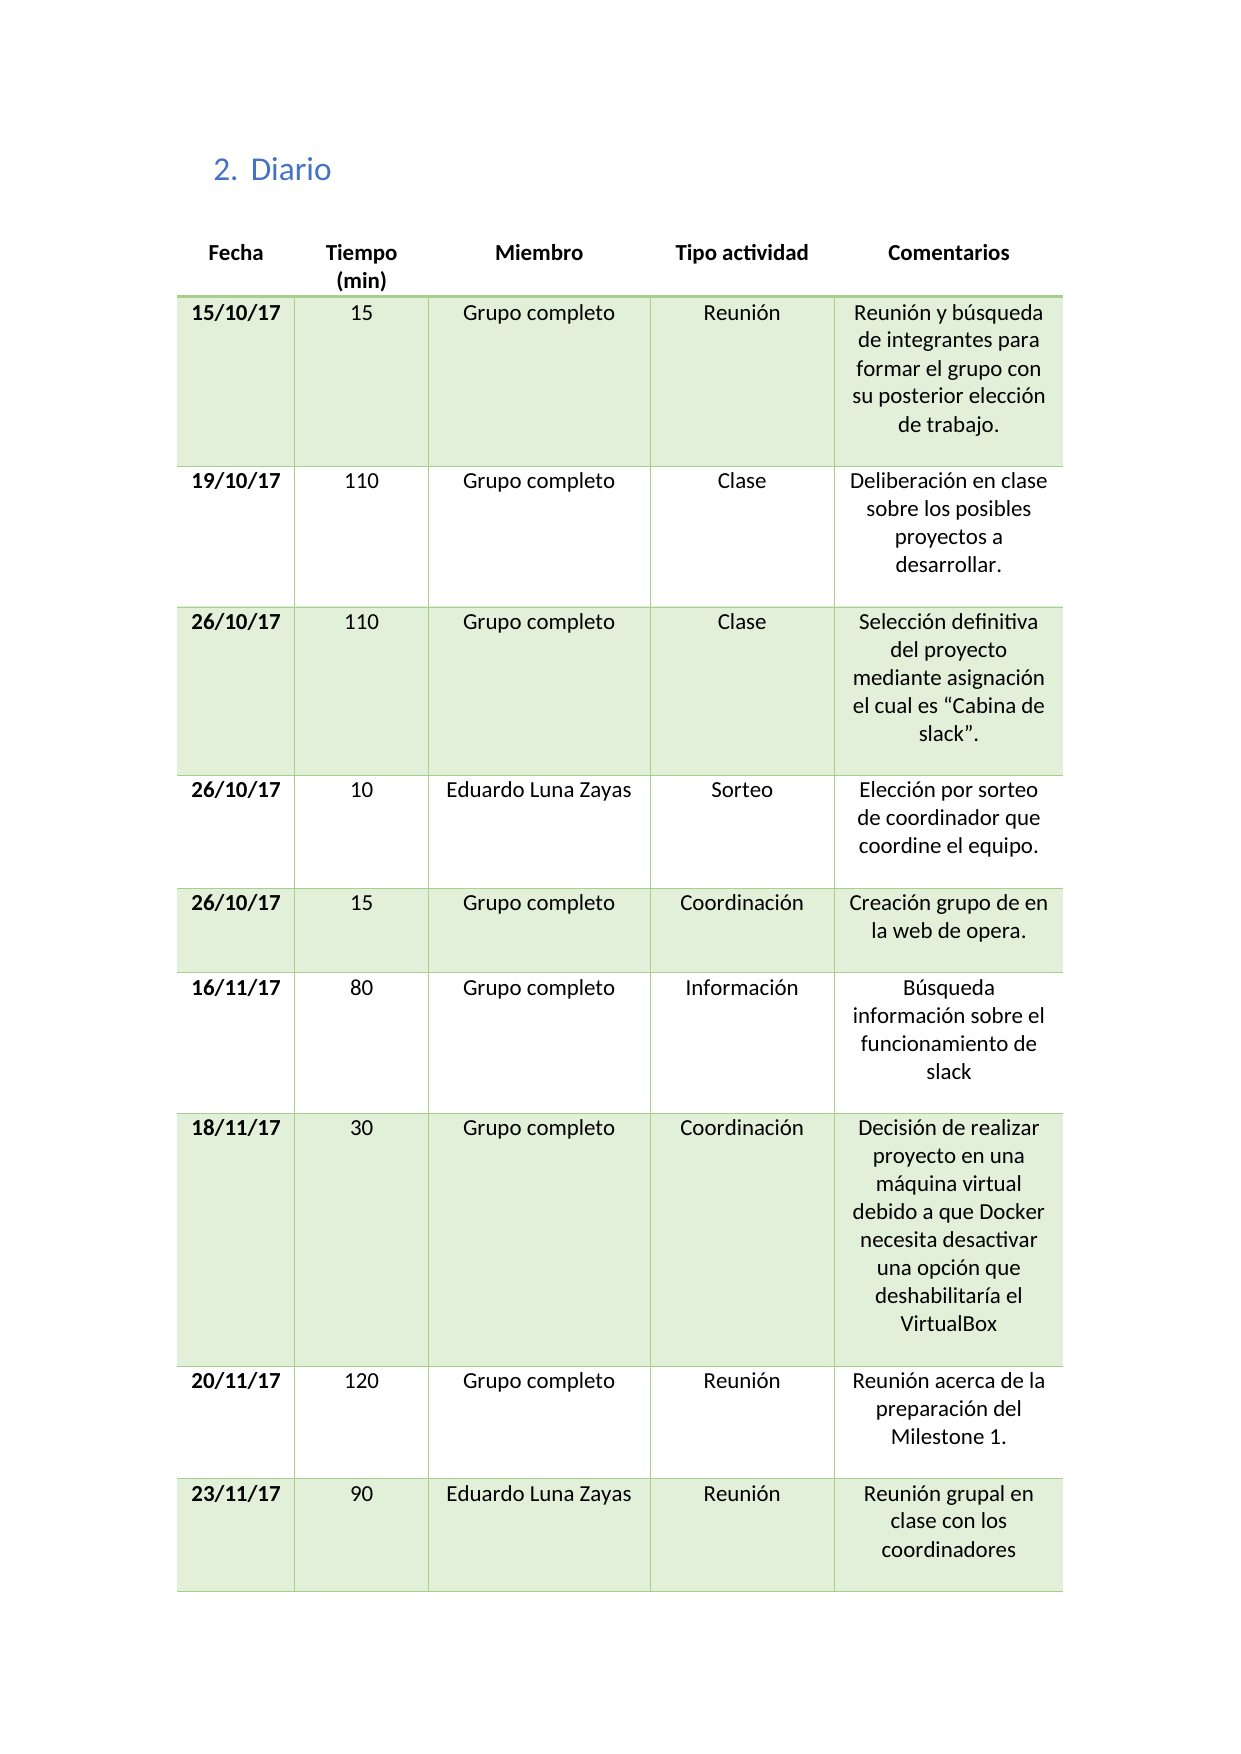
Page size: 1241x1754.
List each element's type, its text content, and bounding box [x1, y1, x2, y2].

table_cell 16/11/17 [177, 973, 294, 1113]
table_cell 120 [295, 1367, 428, 1478]
table_cell Reunión [651, 298, 834, 466]
table_cell Reunión [651, 1367, 834, 1478]
table_cell Reunión grupal en clase con los coordinadores [835, 1479, 1063, 1591]
table_header Comentarios [834, 239, 1063, 294]
table_cell 26/10/17 [177, 776, 294, 888]
table_header Tiempo (min) [295, 239, 428, 294]
table_cell 10 [295, 776, 428, 888]
table_cell 30 [295, 1114, 428, 1366]
table_cell Reunión y búsqueda de integrantes para formar el grupo con su posterior elección de trabajo. [835, 298, 1063, 466]
table_cell Eduardo Luna Zayas [429, 1479, 650, 1591]
table_cell Información [651, 973, 834, 1113]
table_cell Grupo completo [429, 467, 650, 606]
table_cell Clase [651, 467, 834, 606]
table_cell Elección por sorteo de coordinador que coordine el equipo. [835, 776, 1063, 888]
table_cell Clase [651, 608, 834, 775]
table_cell Creación grupo de en la web de opera. [835, 889, 1063, 972]
table_header Tipo actividad [650, 239, 834, 294]
table_cell Grupo completo [429, 889, 650, 972]
table_cell Reunión [651, 1479, 834, 1591]
table_cell Selección definitiva del proyecto mediante asignación el cual es “Cabina de slack”. [835, 608, 1063, 775]
table_cell Grupo completo [429, 1367, 650, 1478]
table_header Miembro [428, 239, 650, 294]
table_cell Grupo completo [429, 298, 650, 466]
table_cell 20/11/17 [177, 1367, 294, 1478]
table_cell Grupo completo [429, 973, 650, 1113]
table_cell 23/11/17 [177, 1479, 294, 1591]
table_cell Coordinación [651, 889, 834, 972]
table_cell Reunión acerca de la preparación del Milestone 1. [835, 1367, 1063, 1478]
table_cell Decisión de realizar proyecto en una máquina virtual debido a que Docker necesita desactivar una opción que deshabilitaría el VirtualBox [835, 1114, 1063, 1366]
table_cell 80 [295, 973, 428, 1113]
table_cell 15 [295, 889, 428, 972]
subtitle Diario [213, 148, 1063, 188]
table_cell 26/10/17 [177, 608, 294, 775]
table_cell 18/11/17 [177, 1114, 294, 1366]
table_cell 90 [295, 1479, 428, 1591]
table_cell 19/10/17 [177, 467, 294, 606]
table_cell 26/10/17 [177, 889, 294, 972]
table_cell Eduardo Luna Zayas [429, 776, 650, 888]
table_cell Grupo completo [429, 608, 650, 775]
table_cell 15 [295, 298, 428, 466]
table_header Fecha [177, 239, 294, 294]
table_cell Coordinación [651, 1114, 834, 1366]
table_cell 110 [295, 608, 428, 775]
table_cell Deliberación en clase sobre los posibles proyectos a desarrollar. [835, 467, 1063, 606]
table_cell Búsqueda información sobre el funcionamiento de slack [835, 973, 1063, 1113]
table_cell Sorteo [651, 776, 834, 888]
table_cell 15/10/17 [177, 298, 294, 466]
table_cell 110 [295, 467, 428, 606]
table_cell Grupo completo [429, 1114, 650, 1366]
